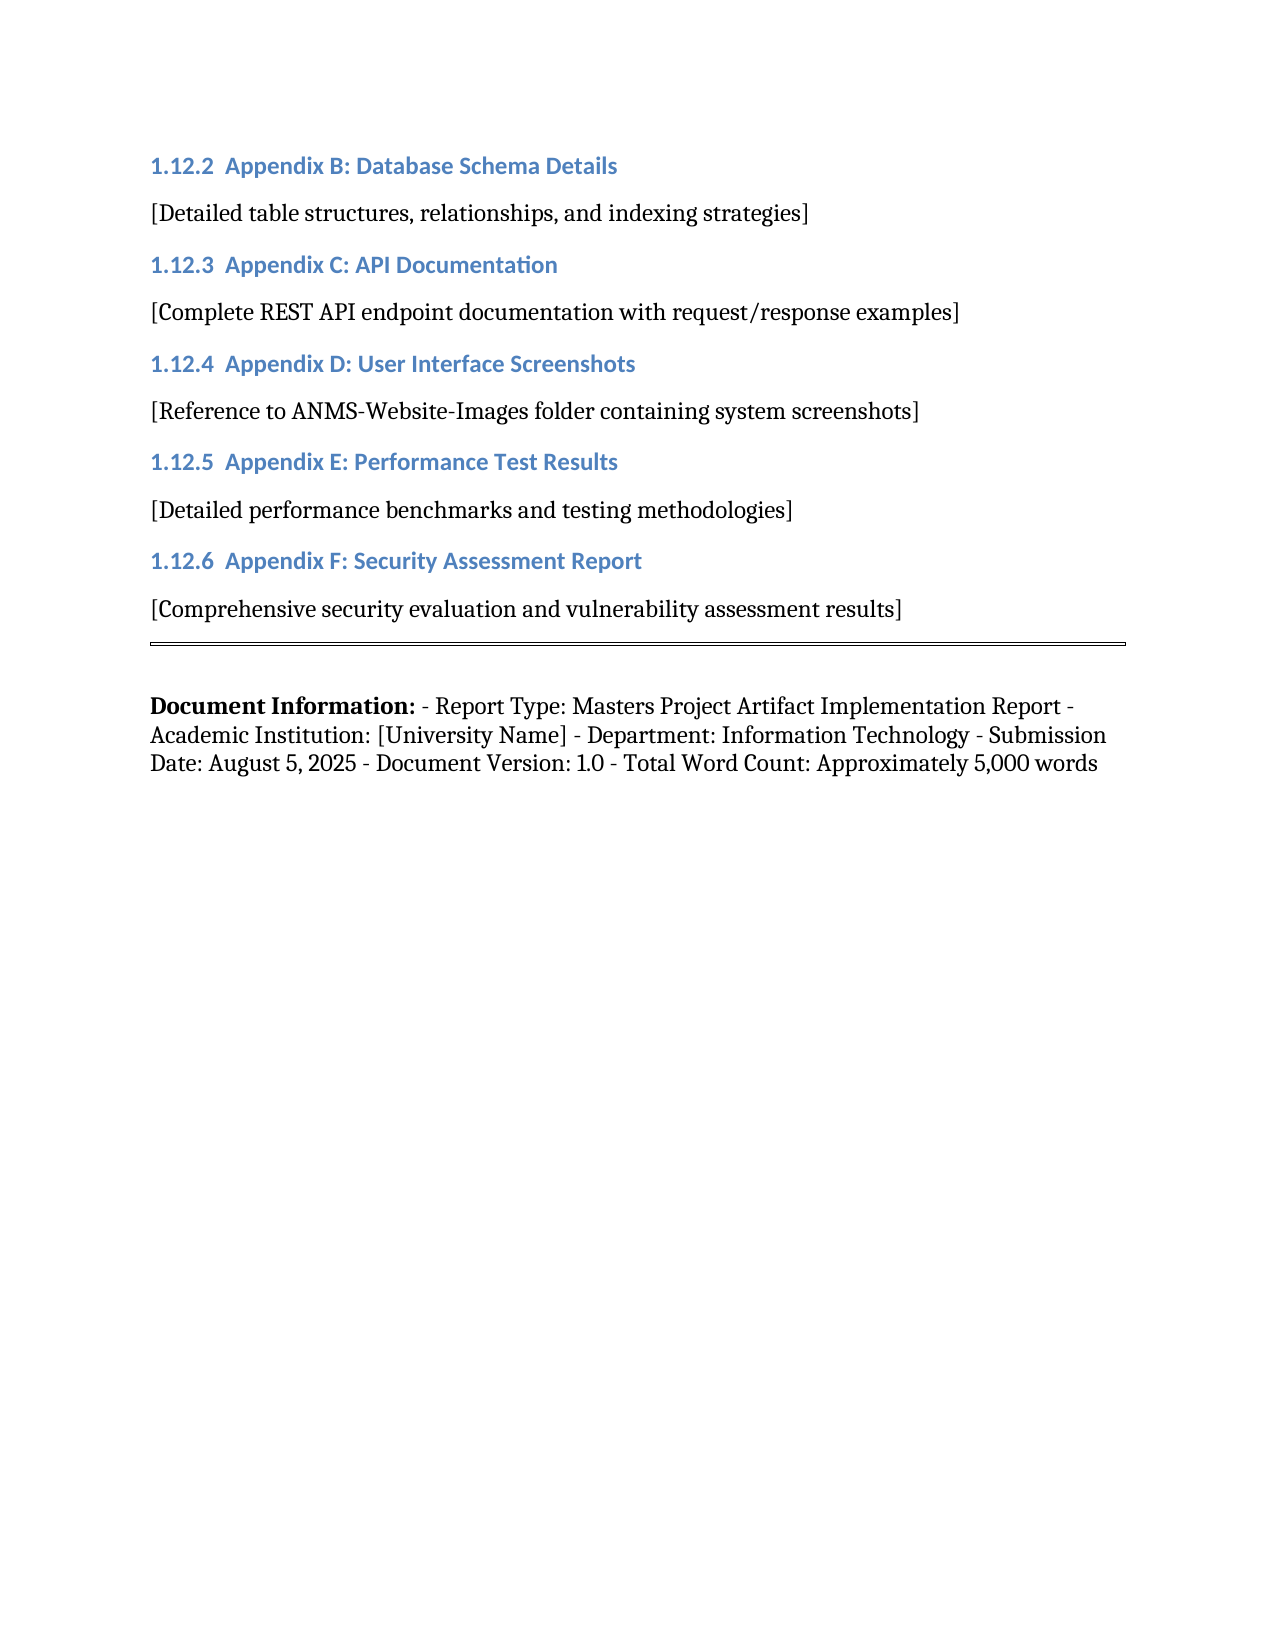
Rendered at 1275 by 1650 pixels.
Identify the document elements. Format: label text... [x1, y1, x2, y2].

subtitle 1.12.5 Appendix E: Performance Test Results [150, 447, 1125, 477]
text [Detailed table structures, relationships, and indexing strategies] [150, 199, 1125, 228]
subtitle 1.12.2 Appendix B: Database Schema Details [150, 150, 1125, 181]
subtitle 1.12.3 Appendix C: API Documentation [150, 249, 1125, 279]
text [Complete REST API endpoint documentation with request/response examples] [150, 298, 1125, 327]
text [Reference to ANMS-Website-Images folder containing system screenshots] [150, 397, 1125, 426]
text [Comprehensive security evaluation and vulnerability assessment results] [150, 595, 1125, 623]
text Document Information: - Report Type: Masters Project Artifact Implementation Report - Academic Institution: [University Name] - Department: Information Technology - Submission Date: August 5, 2025 - Document Version: 1.0 - Total Word Count: Approximately 5,000 words [150, 692, 1125, 778]
text [Detailed performance benchmarks and testing methodologies] [150, 496, 1125, 524]
subtitle 1.12.6 Appendix F: Security Assessment Report [150, 545, 1125, 576]
subtitle 1.12.4 Appendix D: User Interface Screenshots [150, 348, 1125, 378]
